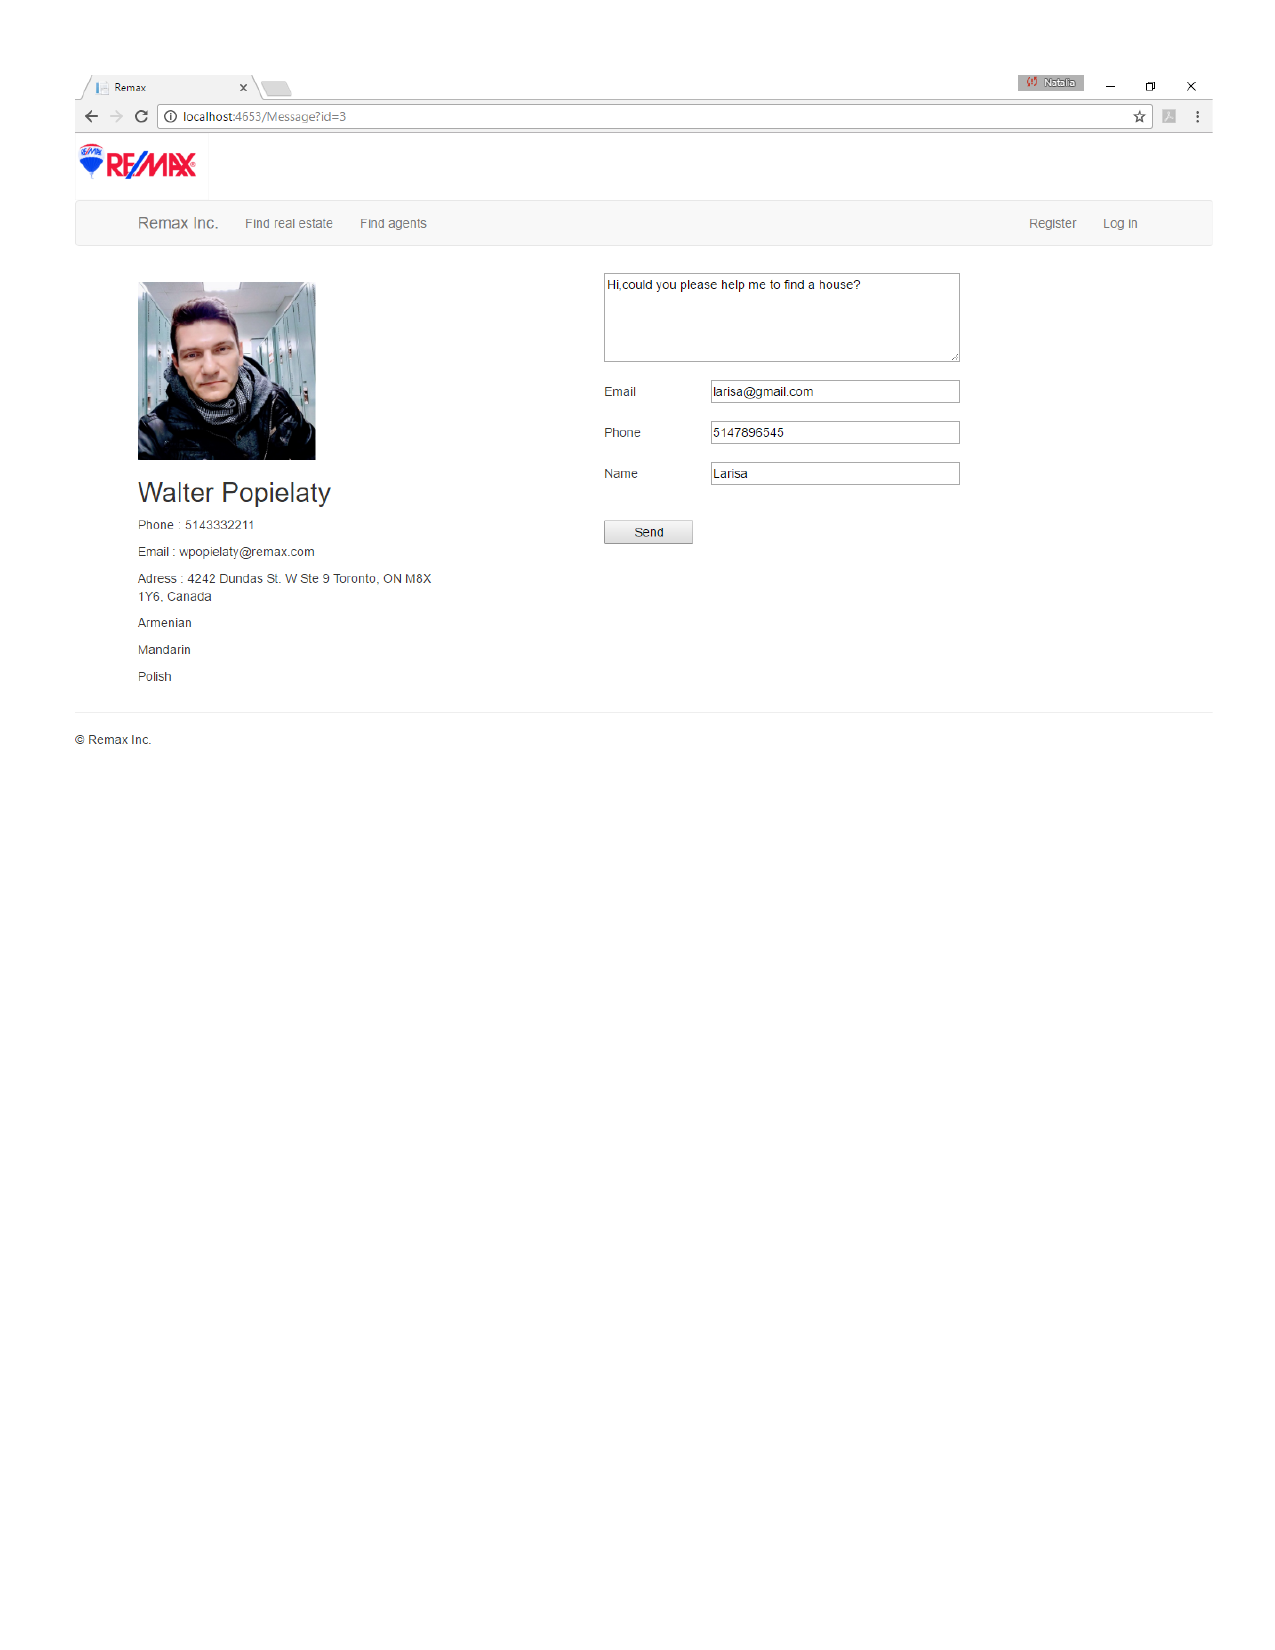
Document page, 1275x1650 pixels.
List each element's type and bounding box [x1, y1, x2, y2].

picture [75, 75, 1213, 950]
